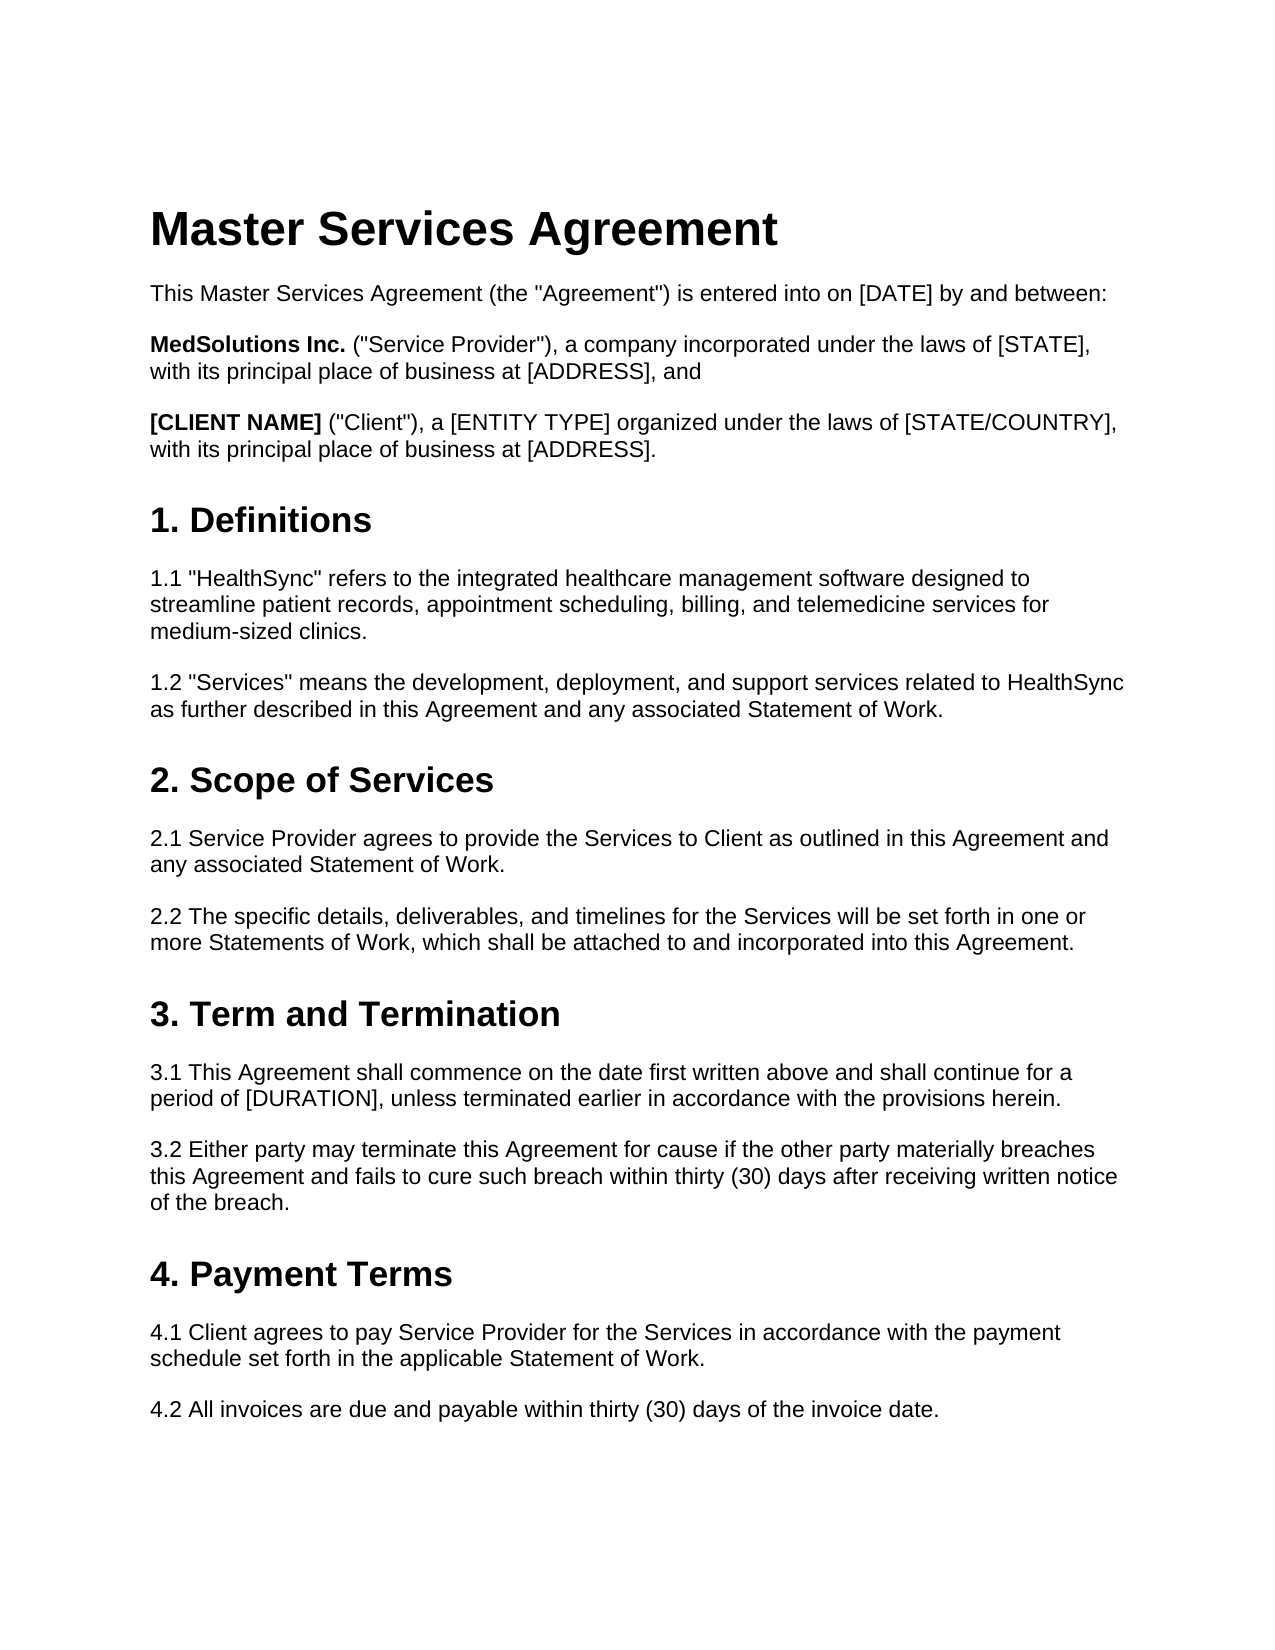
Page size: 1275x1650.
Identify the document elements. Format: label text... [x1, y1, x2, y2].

text This Master Services Agreement (the "Agreement") is entered into on [DATE] by and between: [150, 280, 1125, 306]
text MedSolutions Inc. ("Service Provider"), a company incorporated under the laws of [STATE], with its principal place of business at [ADDRESS], and [150, 331, 1125, 384]
text 2.1 Service Provider agrees to provide the Services to Client as outlined in this Agreement and any associated Statement of Work. [150, 825, 1125, 878]
subtitle Master Services Agreement [150, 200, 1125, 255]
text 4.2 All invoices are due and payable within thirty (30) days of the invoice date. [150, 1396, 1125, 1423]
text 3.2 Either party may terminate this Agreement for cause if the other party materially breaches this Agreement and fails to cure such breach within thirty (30) days after receiving written notice of the breach. [150, 1136, 1125, 1216]
subtitle 2. Scope of Services [150, 759, 1125, 800]
text 4.1 Client agrees to pay Service Provider for the Services in accordance with the payment schedule set forth in the applicable Statement of Work. [150, 1319, 1125, 1371]
text 3.1 This Agreement shall commence on the date first written above and shall continue for a period of [DURATION], unless terminated earlier in accordance with the provisions herein. [150, 1059, 1125, 1111]
text 1.2 "Services" means the development, deployment, and support services related to HealthSync as further described in this Agreement and any associated Statement of Work. [150, 669, 1125, 722]
text [CLIENT NAME] ("Client"), a [ENTITY TYPE] organized under the laws of [STATE/COUNTRY], with its principal place of business at [ADDRESS]. [150, 409, 1125, 462]
subtitle 4. Payment Terms [150, 1253, 1125, 1294]
text 1.1 "HealthSync" refers to the integrated healthcare management software designed to streamline patient records, appointment scheduling, billing, and telemedicine services for medium-sized clinics. [150, 565, 1125, 644]
subtitle 1. Definitions [150, 499, 1125, 540]
text 2.2 The specific details, deliverables, and timelines for the Services will be set forth in one or more Statements of Work, which shall be attached to and incorporated into this Agreement. [150, 903, 1125, 956]
subtitle 3. Term and Termination [150, 993, 1125, 1034]
